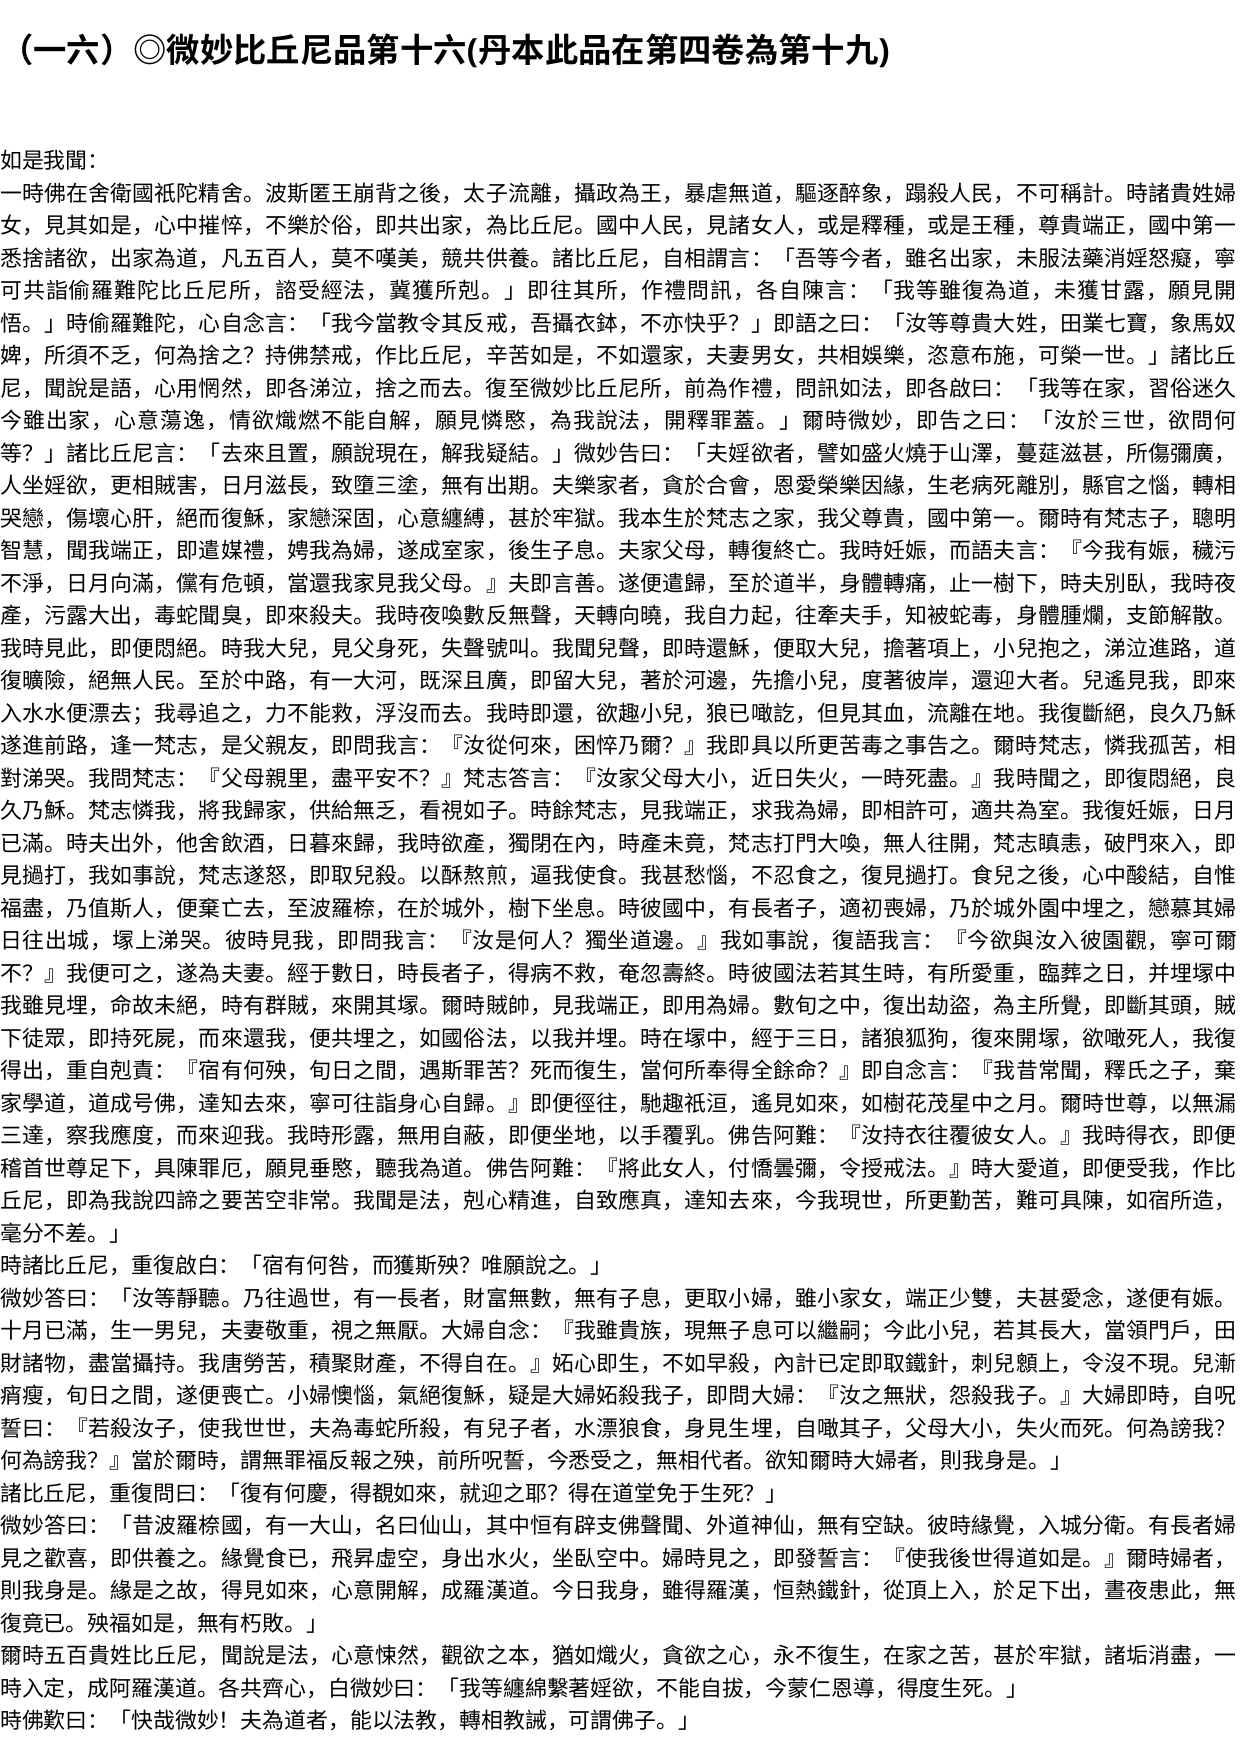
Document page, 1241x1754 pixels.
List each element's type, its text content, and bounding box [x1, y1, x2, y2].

text 一時佛在舍衛國祇陀精舍。波斯匿王崩背之後，太子流離，攝政為王，暴虐無道，驅逐醉象，蹋殺人民，不可稱計。時諸貴姓婦女，見其如是，心中摧悴，不樂於俗，即共出家，為比丘尼。國中人民，見諸女人，或是釋種，或是王種，尊貴端正，國中第一，悉捨諸欲，出家為道，凡五百人，莫不嘆美，競共供養。諸比丘尼，自相謂言：「吾等今者，雖名出家，未服法藥消婬怒癡，寧可共詣偷羅難陀比丘尼所，諮受經法，冀獲所剋。」即往其所，作禮問訊，各自陳言：「我等雖復為道，未獲甘露，願見開悟。」時偷羅難陀，心自念言：「我今當教令其反戒，吾攝衣鉢，不亦快乎？」即語之曰：「汝等尊貴大姓，田業七寶，象馬奴婢，所須不乏，何為捨之？持佛禁戒，作比丘尼，辛苦如是，不如還家，夫妻男女，共相娛樂，恣意布施，可榮一世。」諸比丘尼，聞說是語，心用惘然，即各涕泣，捨之而去。復至微妙比丘尼所，前為作禮，問訊如法，即各啟曰：「我等在家，習俗迷久，今雖出家，心意蕩逸，情欲熾燃不能自解，願見憐愍，為我說法，開釋罪蓋。」爾時微妙，即告之曰：「汝於三世，欲問何等？」諸比丘尼言：「去來且置，願說現在，解我疑結。」微妙告曰：「夫婬欲者，譬如盛火燒于山澤，蔓莚滋甚，所傷彌廣，人坐婬欲，更相賊害，日月滋長，致墮三塗，無有出期。夫樂家者，貪於合會，恩愛榮樂因緣，生老病死離別，縣官之惱，轉相哭戀，傷壞心肝，絕而復穌，家戀深固，心意纏縛，甚於牢獄。我本生於梵志之家，我父尊貴，國中第一。爾時有梵志子，聰明智慧，聞我端正，即遣媒禮，娉我為婦，遂成室家，後生子息。夫家父母，轉復終亡。我時妊娠，而語夫言：『今我有娠，穢污不淨，日月向滿，儻有危頓，當還我家見我父母。』夫即言善。遂便遣歸，至於道半，身體轉痛，止一樹下，時夫別臥，我時夜產，污露大出，毒蛇聞臭，即來殺夫。我時夜喚數反無聲，天轉向曉，我自力起，往牽夫手，知被蛇毒，身體腫爛，支節解散。我時見此，即便悶絕。時我大兒，見父身死，失聲號叫。我聞兒聲，即時還穌，便取大兒，擔著項上，小兒抱之，涕泣進路，道復曠險，絕無人民。至於中路，有一大河，既深且廣，即留大兒，著於河邊，先擔小兒，度著彼岸，還迎大者。兒遙見我，即來入水水便漂去；我尋追之，力不能救，浮沒而去。我時即還，欲趣小兒，狼已噉訖，但見其血，流離在地。我復斷絕，良久乃穌。遂進前路，逢一梵志，是父親友，即問我言：『汝從何來，困悴乃爾？』我即具以所更苦毒之事告之。爾時梵志，憐我孤苦，相對涕哭。我問梵志：『父母親里，盡平安不？』梵志答言：『汝家父母大小，近日失火，一時死盡。』我時聞之，即復悶絕，良久乃穌。梵志憐我，將我歸家，供給無乏，看視如子。時餘梵志，見我端正，求我為婦，即相許可，適共為室。我復妊娠，日月已滿。時夫出外，他舍飲酒，日暮來歸，我時欲產，獨閉在內，時產未竟，梵志打門大喚，無人往開，梵志瞋恚，破門來入，即見撾打，我如事說，梵志遂怒，即取兒殺。以酥熬煎，逼我使食。我甚愁惱，不忍食之，復見撾打。食兒之後，心中酸結，自惟福盡，乃值斯人，便棄亡去，至波羅㮈，在於城外，樹下坐息。時彼國中，有長者子，適初喪婦，乃於城外園中埋之，戀慕其婦，日往出城，塜上涕哭。彼時見我，即問我言：『汝是何人？獨坐道邊。』我如事說，復語我言：『今欲與汝入彼園觀，寧可爾不？』我便可之，遂為夫妻。經于數日，時長者子，得病不救，奄忽壽終。時彼國法若其生時，有所愛重，臨葬之日，并埋塜中。我雖見埋，命故未絕，時有群賊，來開其塜。爾時賊帥，見我端正，即用為婦。數旬之中，復出劫盜，為主所覺，即斷其頭，賊下徒眾，即持死屍，而來還我，便共埋之，如國俗法，以我并埋。時在塜中，經于三日，諸狼狐狗，復來開塜，欲噉死人，我復得出，重自剋責：『宿有何殃，旬日之間，遇斯罪苦？死而復生，當何所奉得全餘命？』即自念言：『我昔常聞，釋氏之子，棄家學道，道成号佛，達知去來，寧可往詣身心自歸。』即便徑往，馳趣祇洹，遙見如來，如樹花茂星中之月。爾時世尊，以無漏三達，察我應度，而來迎我。我時形露，無用自蔽，即便坐地，以手覆乳。佛告阿難：『汝持衣往覆彼女人。』我時得衣，即便稽首世尊足下，具陳罪厄，願見垂愍，聽我為道。佛告阿難：『將此女人，付憍曇彌，令授戒法。』時大愛道，即便受我，作比丘尼，即為我說四諦之要苦空非常。我聞是法，剋心精進，自致應真，達知去來，今我現世，所更勤苦，難可具陳，如宿所造，毫分不差。」 [0, 176, 1240, 1248]
text 爾時五百貴姓比丘尼，聞說是法，心意悚然，觀欲之本，猶如熾火，貪欲之心，永不復生，在家之苦，甚於牢獄，諸垢消盡，一時入定，成阿羅漢道。各共齊心，白微妙曰：「我等纏綿繫著婬欲，不能自拔，今蒙仁恩導，得度生死。」 [0, 1638, 1240, 1703]
text 微妙答曰：「昔波羅㮈國，有一大山，名曰仙山，其中恒有辟支佛聲聞、外道神仙，無有空缺。彼時緣覺，入城分衛。有長者婦，見之歡喜，即供養之。緣覺食已，飛昇虛空，身出水火，坐臥空中。婦時見之，即發誓言：『使我後世得道如是。』爾時婦者，則我身是。緣是之故，得見如來，心意開解，成羅漢道。今日我身，雖得羅漢，恒熱鐵針，從頂上入，於足下出，晝夜患此，無復竟已。殃福如是，無有朽敗。」 [0, 1508, 1240, 1638]
text 時諸比丘尼，重復啟白：「宿有何咎，而獲斯殃？唯願說之。」 [0, 1248, 1240, 1281]
text 如是我聞： [0, 143, 1240, 176]
text 諸比丘尼，重復問曰：「復有何慶，得覩如來，就迎之耶？得在道堂免于生死？」 [0, 1476, 1240, 1508]
text 微妙答曰：「汝等靜聽。乃往過世，有一長者，財富無數，無有子息，更取小婦，雖小家女，端正少雙，夫甚愛念，遂便有娠。十月已滿，生一男兒，夫妻敬重，視之無厭。大婦自念：『我雖貴族，現無子息可以繼嗣；今此小兒，若其長大，當領門戶，田財諸物，盡當攝持。我唐勞苦，積聚財產，不得自在。』妬心即生，不如早殺，內計已定即取鐵針，刺兒顖上，令沒不現。兒漸痟瘦，旬日之間，遂便喪亡。小婦懊惱，氣絕復穌，疑是大婦妬殺我子，即問大婦：『汝之無狀，怨殺我子。』大婦即時，自呪誓曰：『若殺汝子，使我世世，夫為毒蛇所殺，有兒子者，水漂狼食，身見生埋，自噉其子，父母大小，失火而死。何為謗我？何為謗我？』當於爾時，謂無罪福反報之殃，前所呪誓，今悉受之，無相代者。欲知爾時大婦者，則我身是。」 [0, 1281, 1240, 1476]
subtitle （一六）◎微妙比丘尼品第十六(丹本此品在第四卷為第十九) [0, 16, 1240, 81]
text 時佛歎曰：「快哉微妙！夫為道者，能以法教，轉相教誡，可謂佛子。」 [0, 1703, 1240, 1736]
